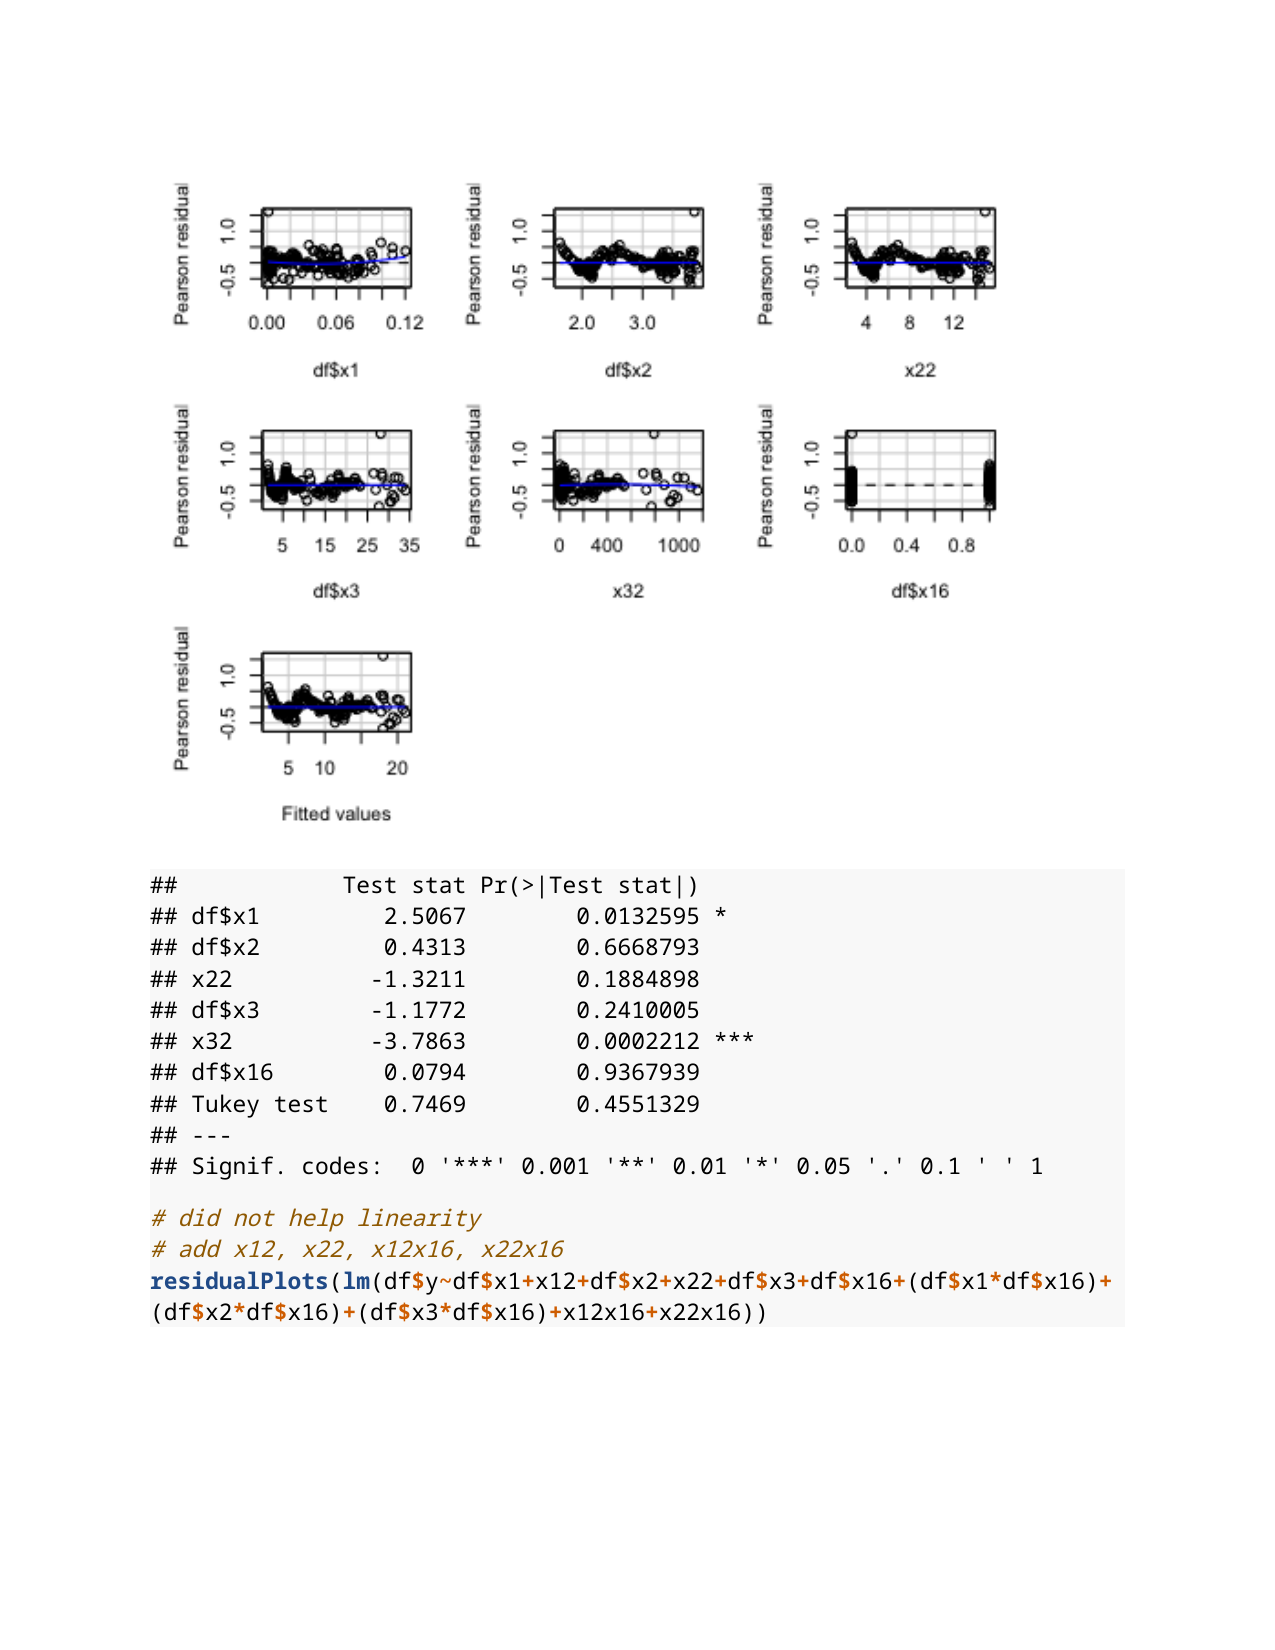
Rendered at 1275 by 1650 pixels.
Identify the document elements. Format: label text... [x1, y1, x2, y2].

text # did not help linearity # add x12, x22, x12x16, x22x16 residualPlots(lm(df$y~df$x1+x12+df$x2+x22+df$x3+df$x16+(df$x1*df$x16)+(df$x2*df$x16)+(df$x3*df$x16)+x12x16+x22x16)) [150, 1202, 1125, 1327]
text ## Test stat Pr(>|Test stat|) ## df$x1 2.5067 0.0132595 * ## df$x2 0.4313 0.6668793 ## x22 -1.3211 0.1884898 ## df$x3 -1.1772 0.2410005 ## x32 -3.7863 0.0002212 *** ## df$x16 0.0794 0.9367939 ## Tukey test 0.7469 0.4551329 ## --- ## Signif. codes: 0 '***' 0.001 '**' 0.01 '*' 0.05 '.' 0.1 ' ' 1 [150, 869, 1125, 1181]
picture [168, 150, 1044, 850]
